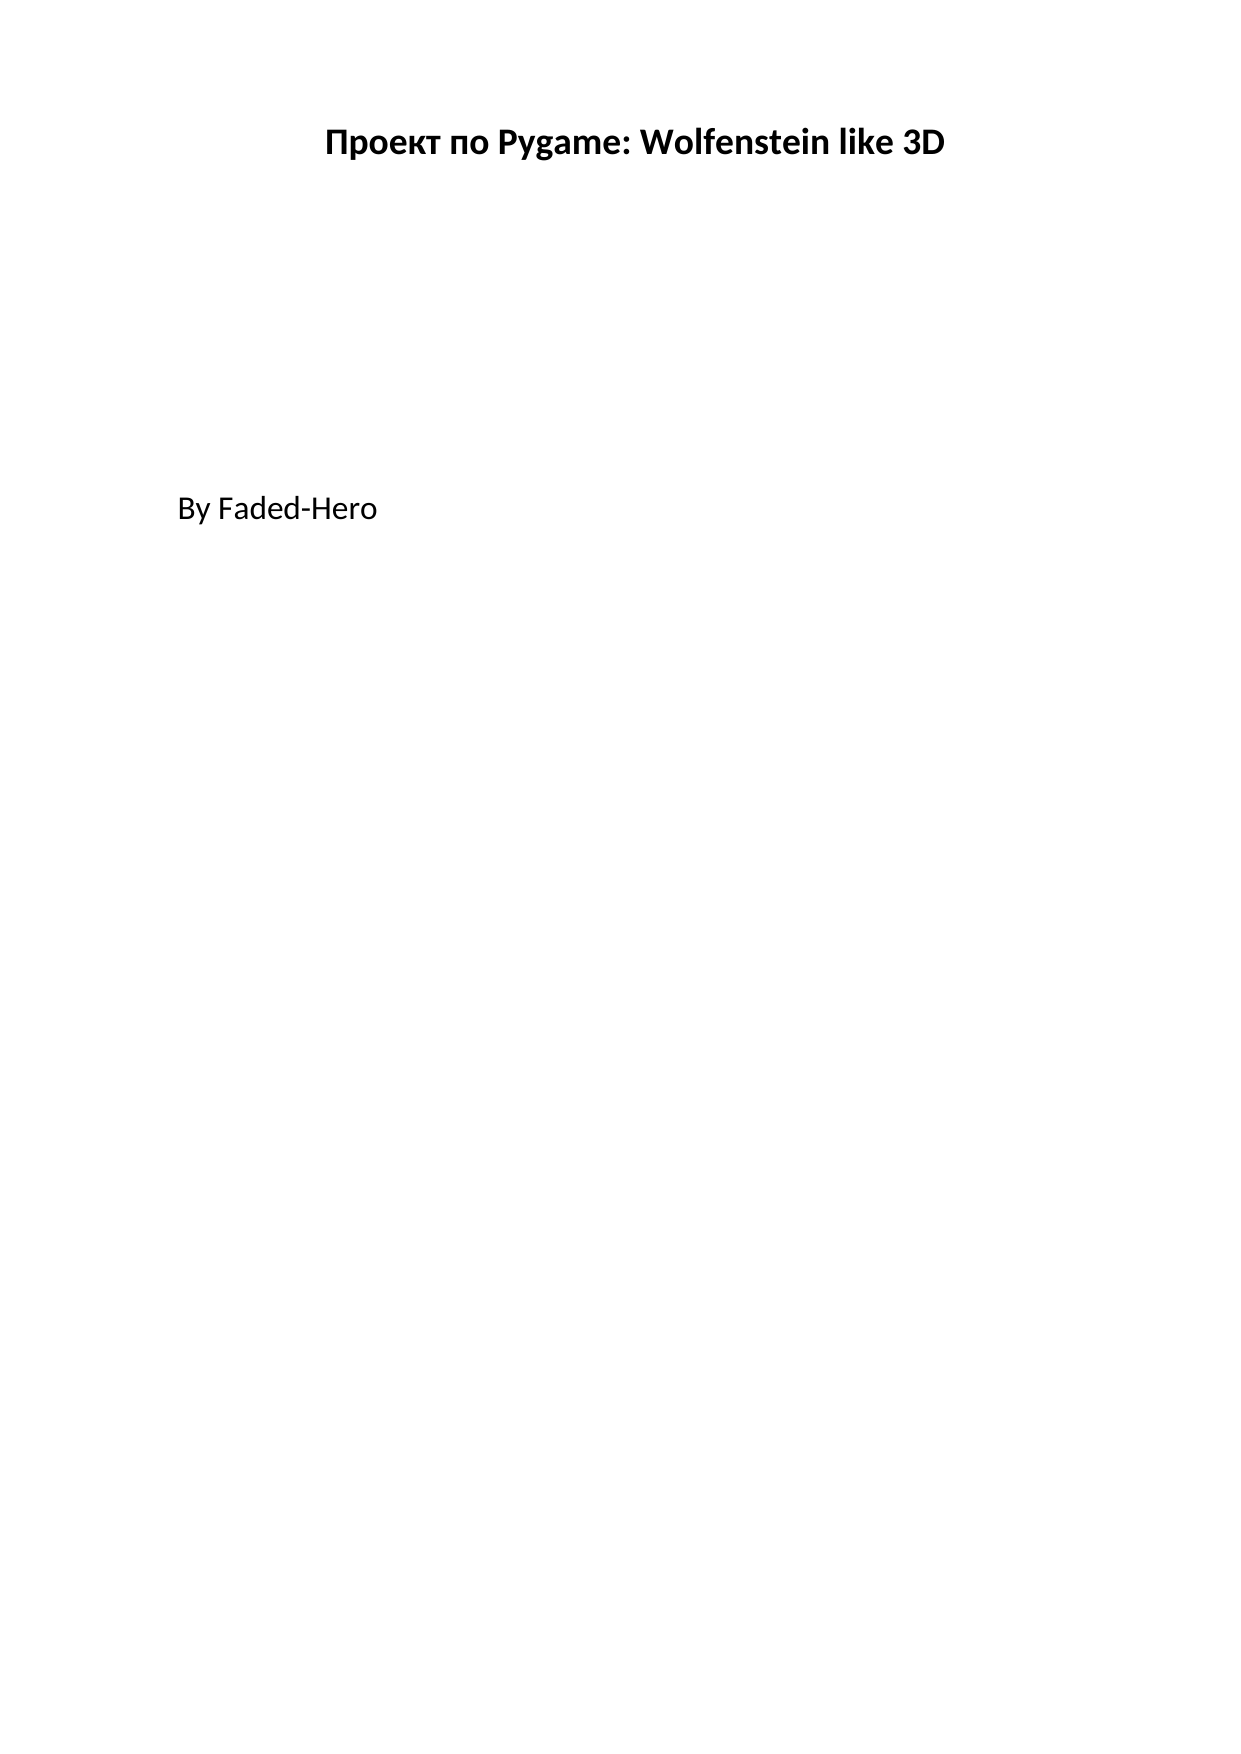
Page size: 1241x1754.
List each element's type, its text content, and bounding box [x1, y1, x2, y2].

text By Faded-Hero [177, 487, 1152, 528]
text Проект по Pygame: Wolfenstein like 3D [177, 118, 1152, 164]
